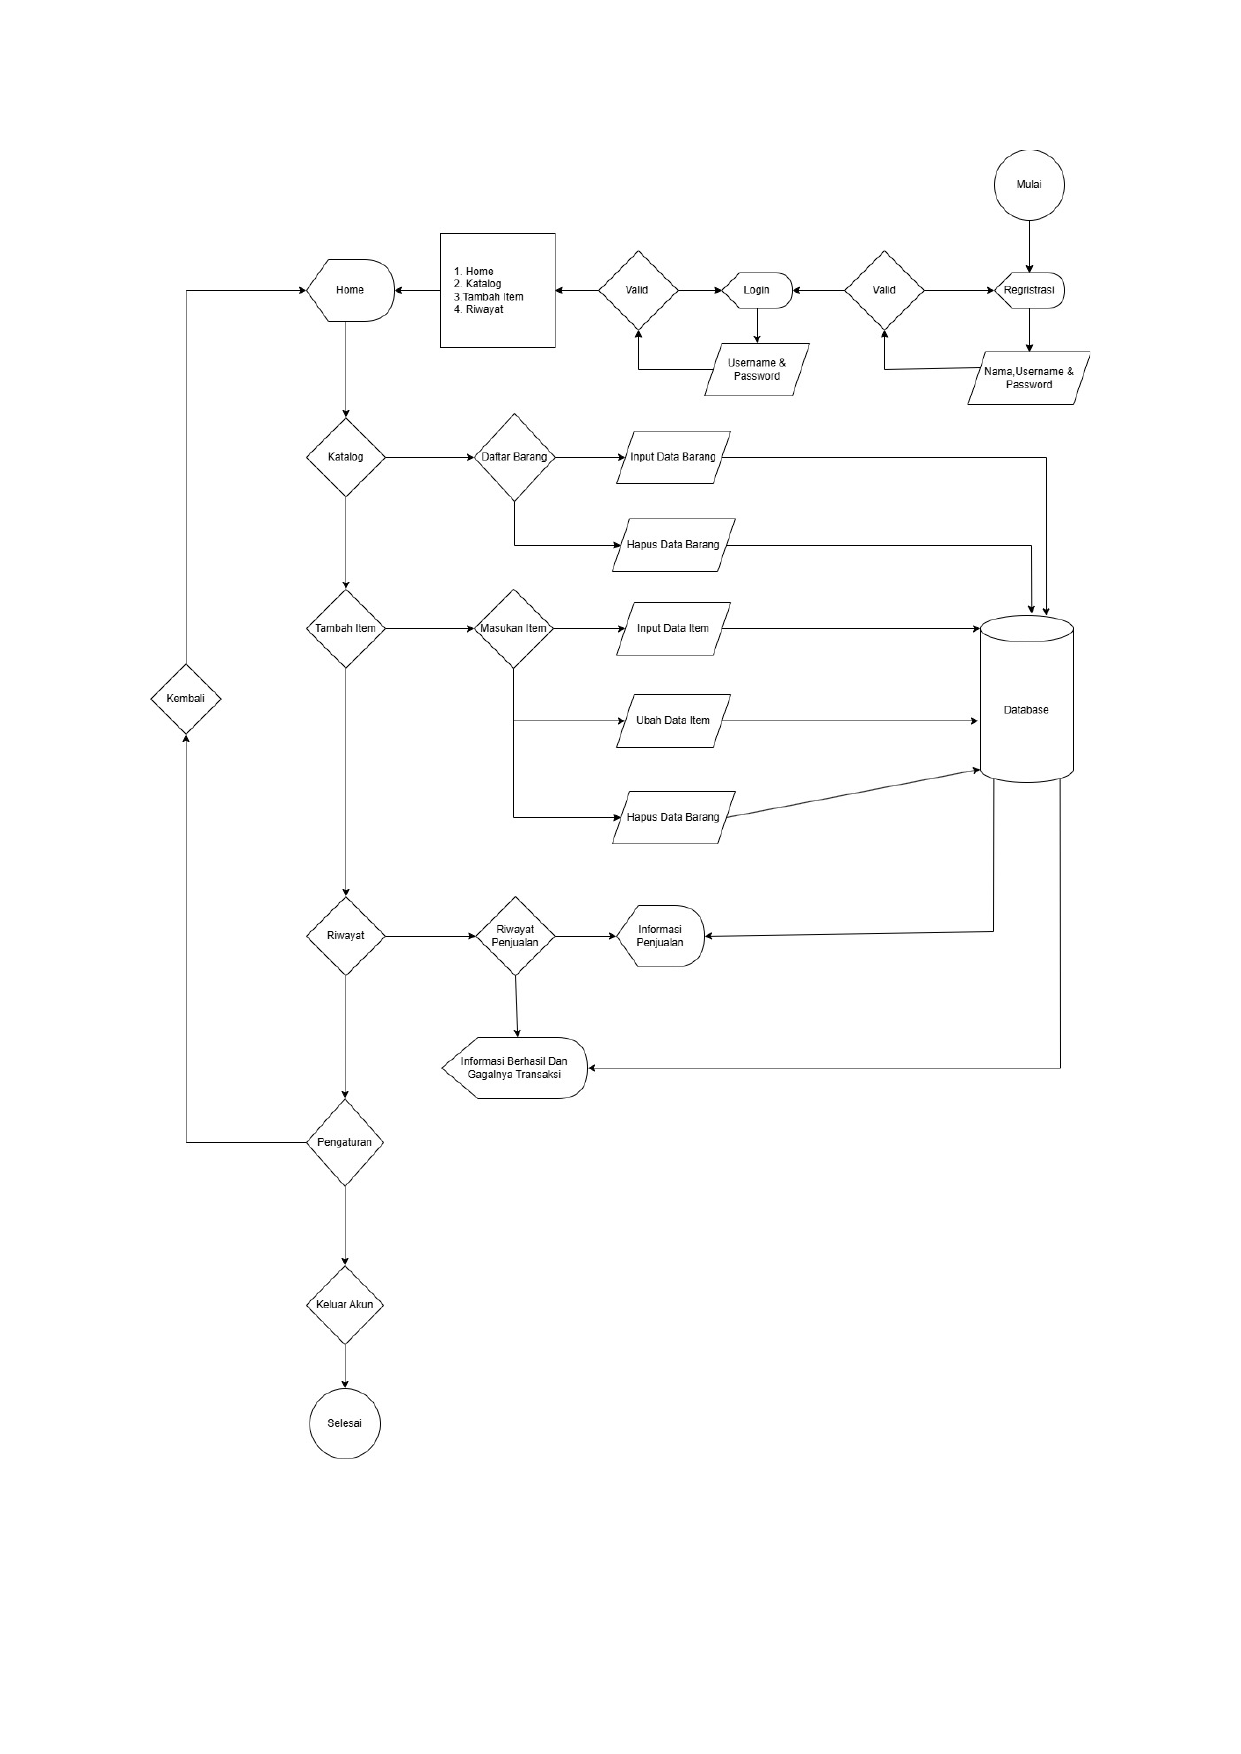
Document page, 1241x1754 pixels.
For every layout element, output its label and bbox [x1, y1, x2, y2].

picture [150, 150, 1091, 1459]
